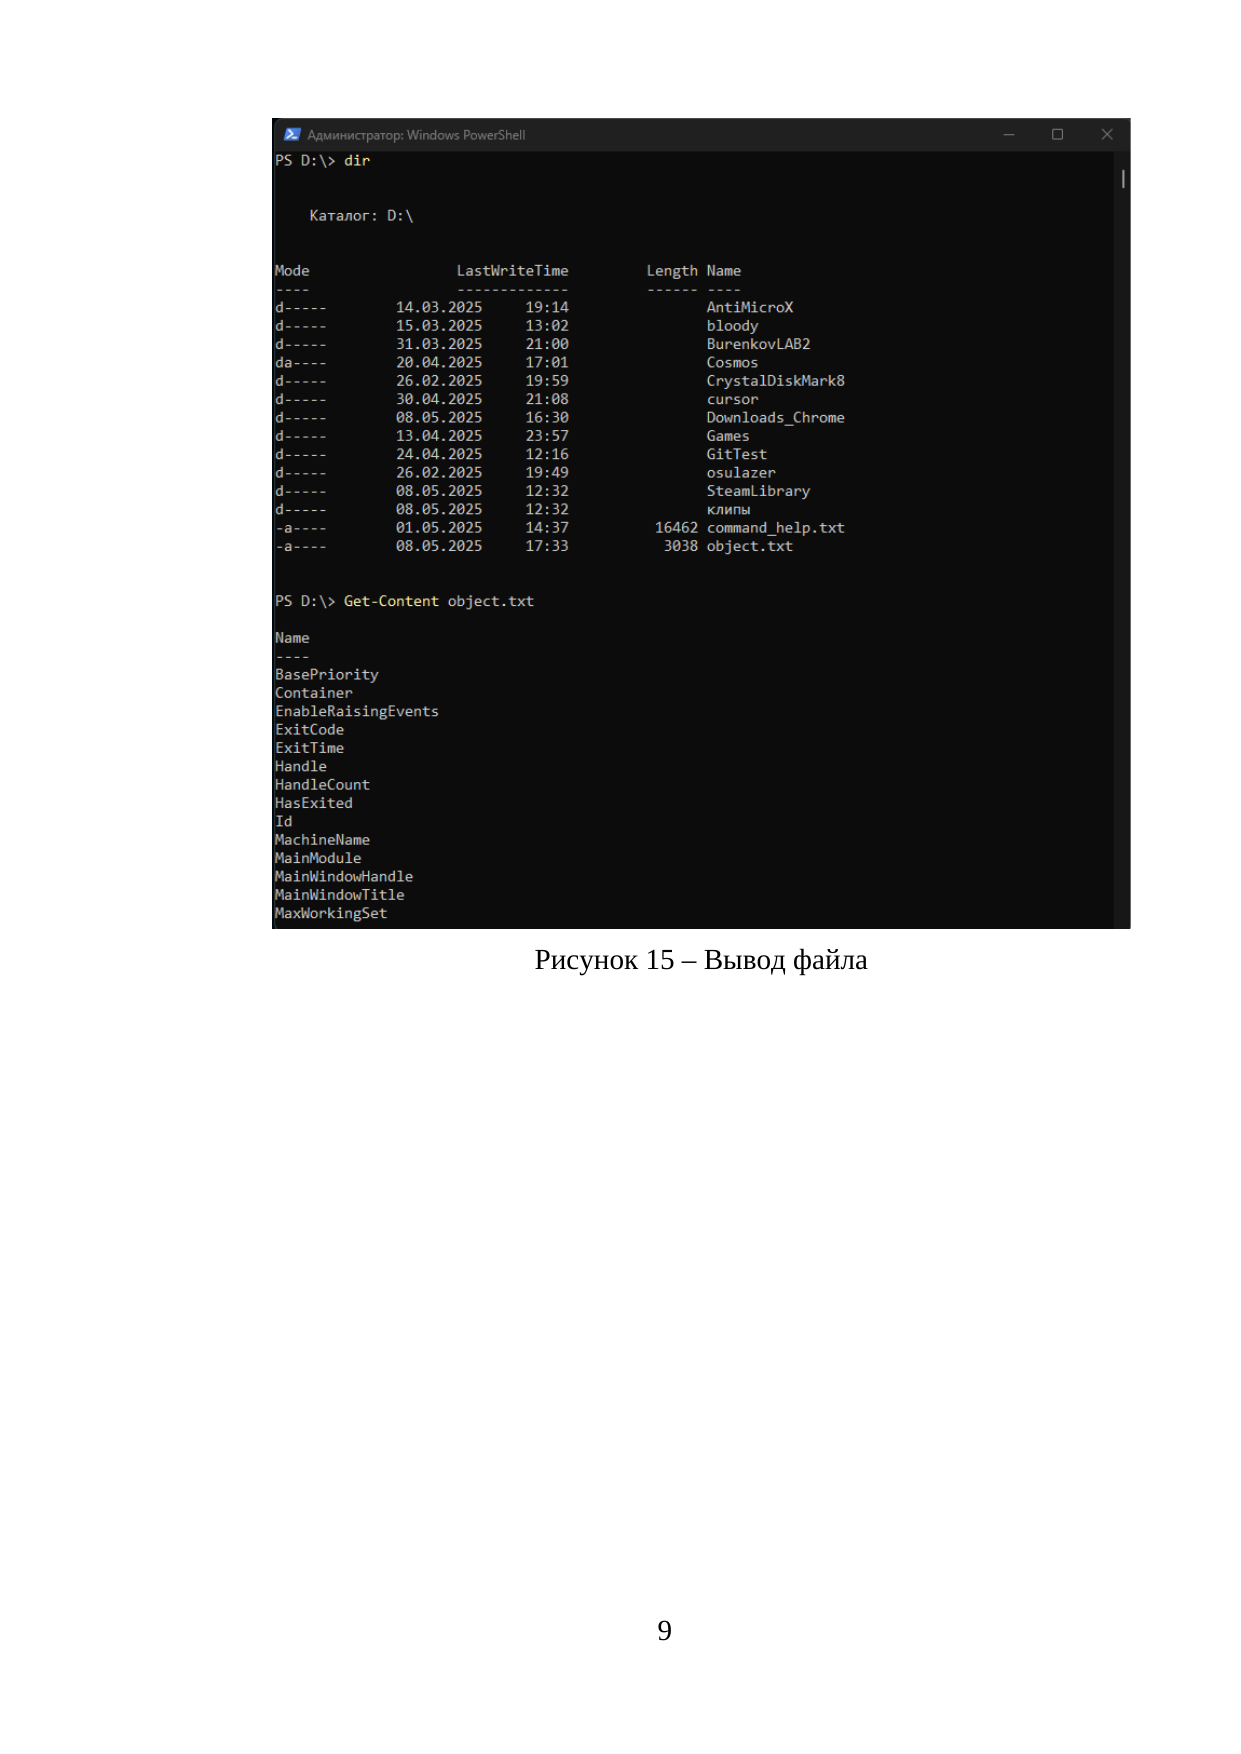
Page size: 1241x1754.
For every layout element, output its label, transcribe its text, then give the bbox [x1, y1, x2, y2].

text Рисунок 15 – Вывод файла [177, 942, 1152, 976]
picture [272, 118, 1131, 929]
